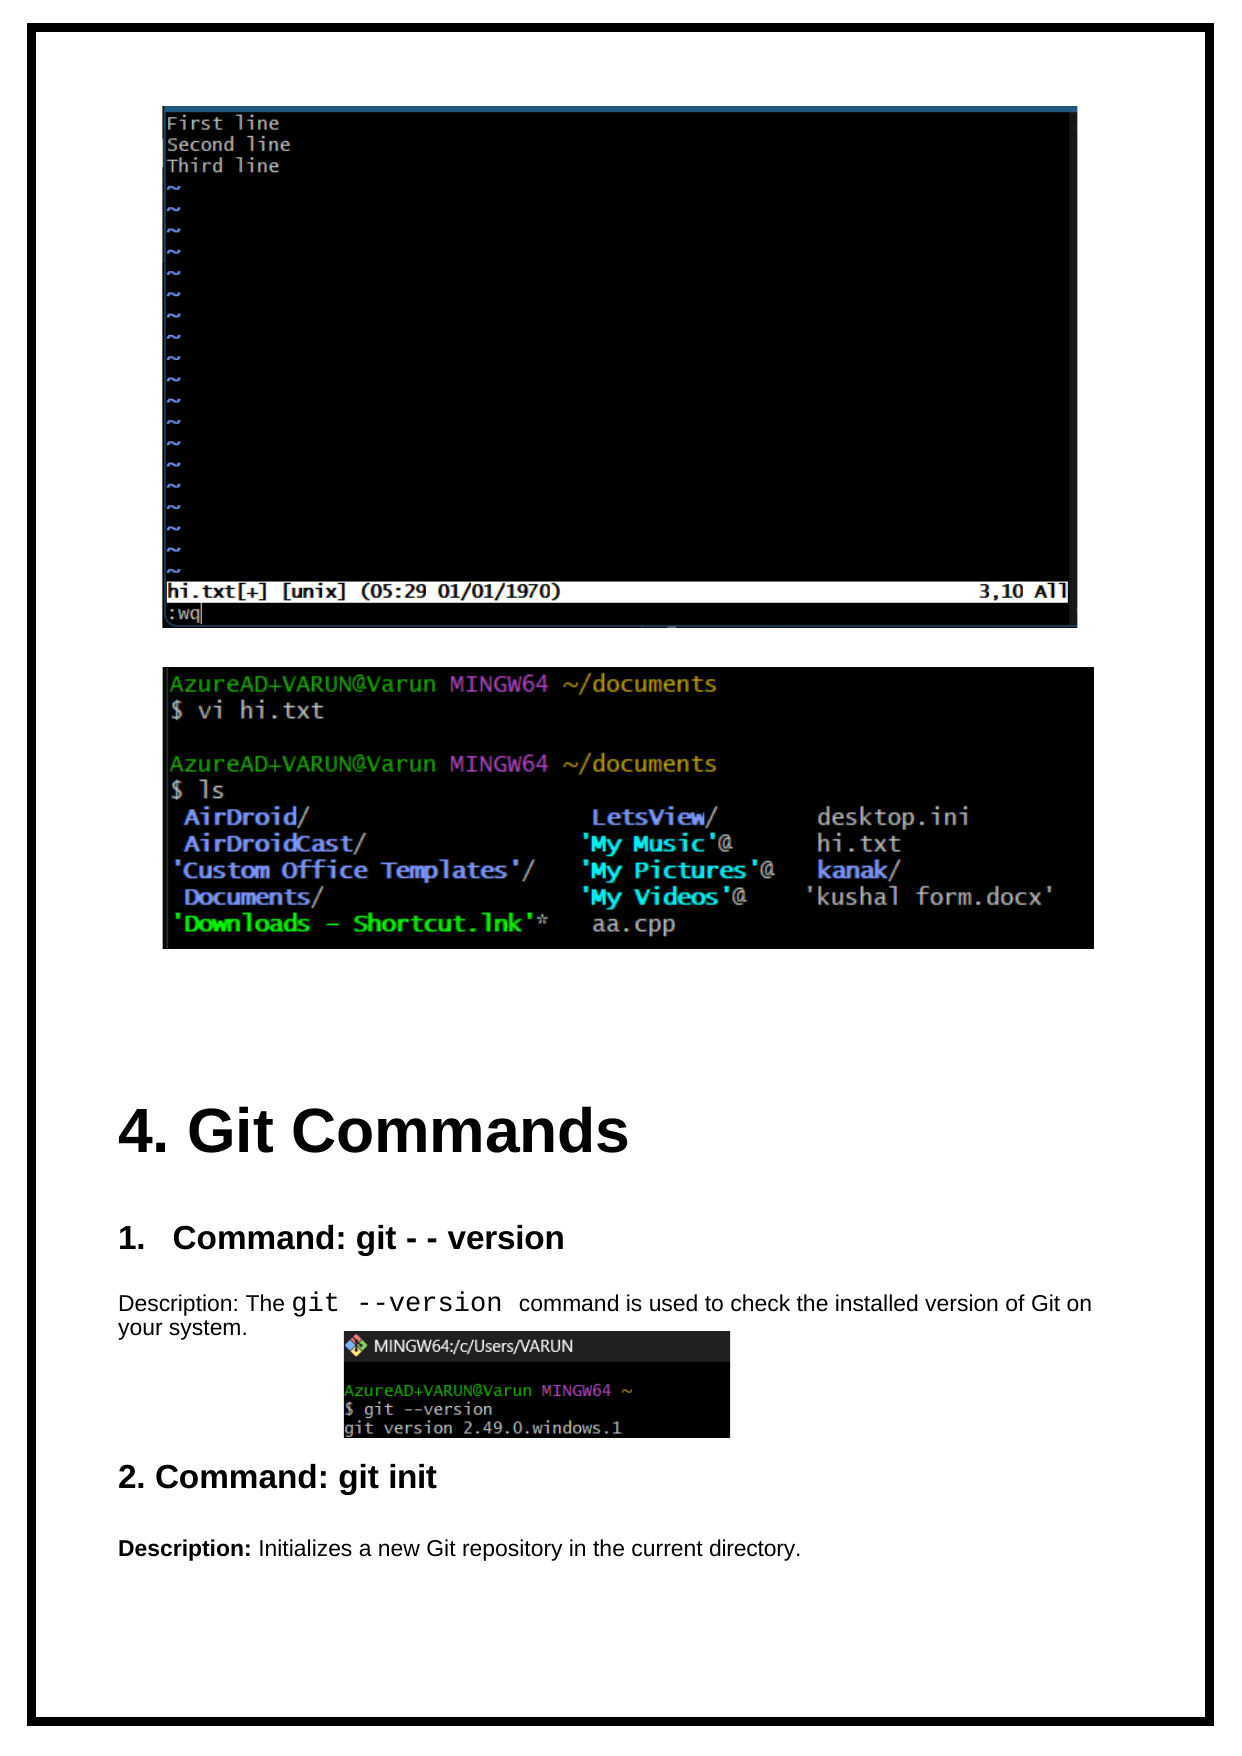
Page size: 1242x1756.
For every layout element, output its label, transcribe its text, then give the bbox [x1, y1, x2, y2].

subtitle Command: git - - version [118, 1218, 1197, 1257]
text Description: The git --version command is used to check the installed version of Git on your system. [118, 1290, 1109, 1340]
picture [343, 1340, 730, 1438]
picture [162, 106, 1078, 628]
subtitle Git Commands [118, 1094, 1197, 1166]
subtitle Command: git init [118, 1457, 1197, 1496]
text Description: Initializes a new Git repository in the current directory. [118, 1534, 1197, 1561]
picture [162, 667, 1094, 949]
